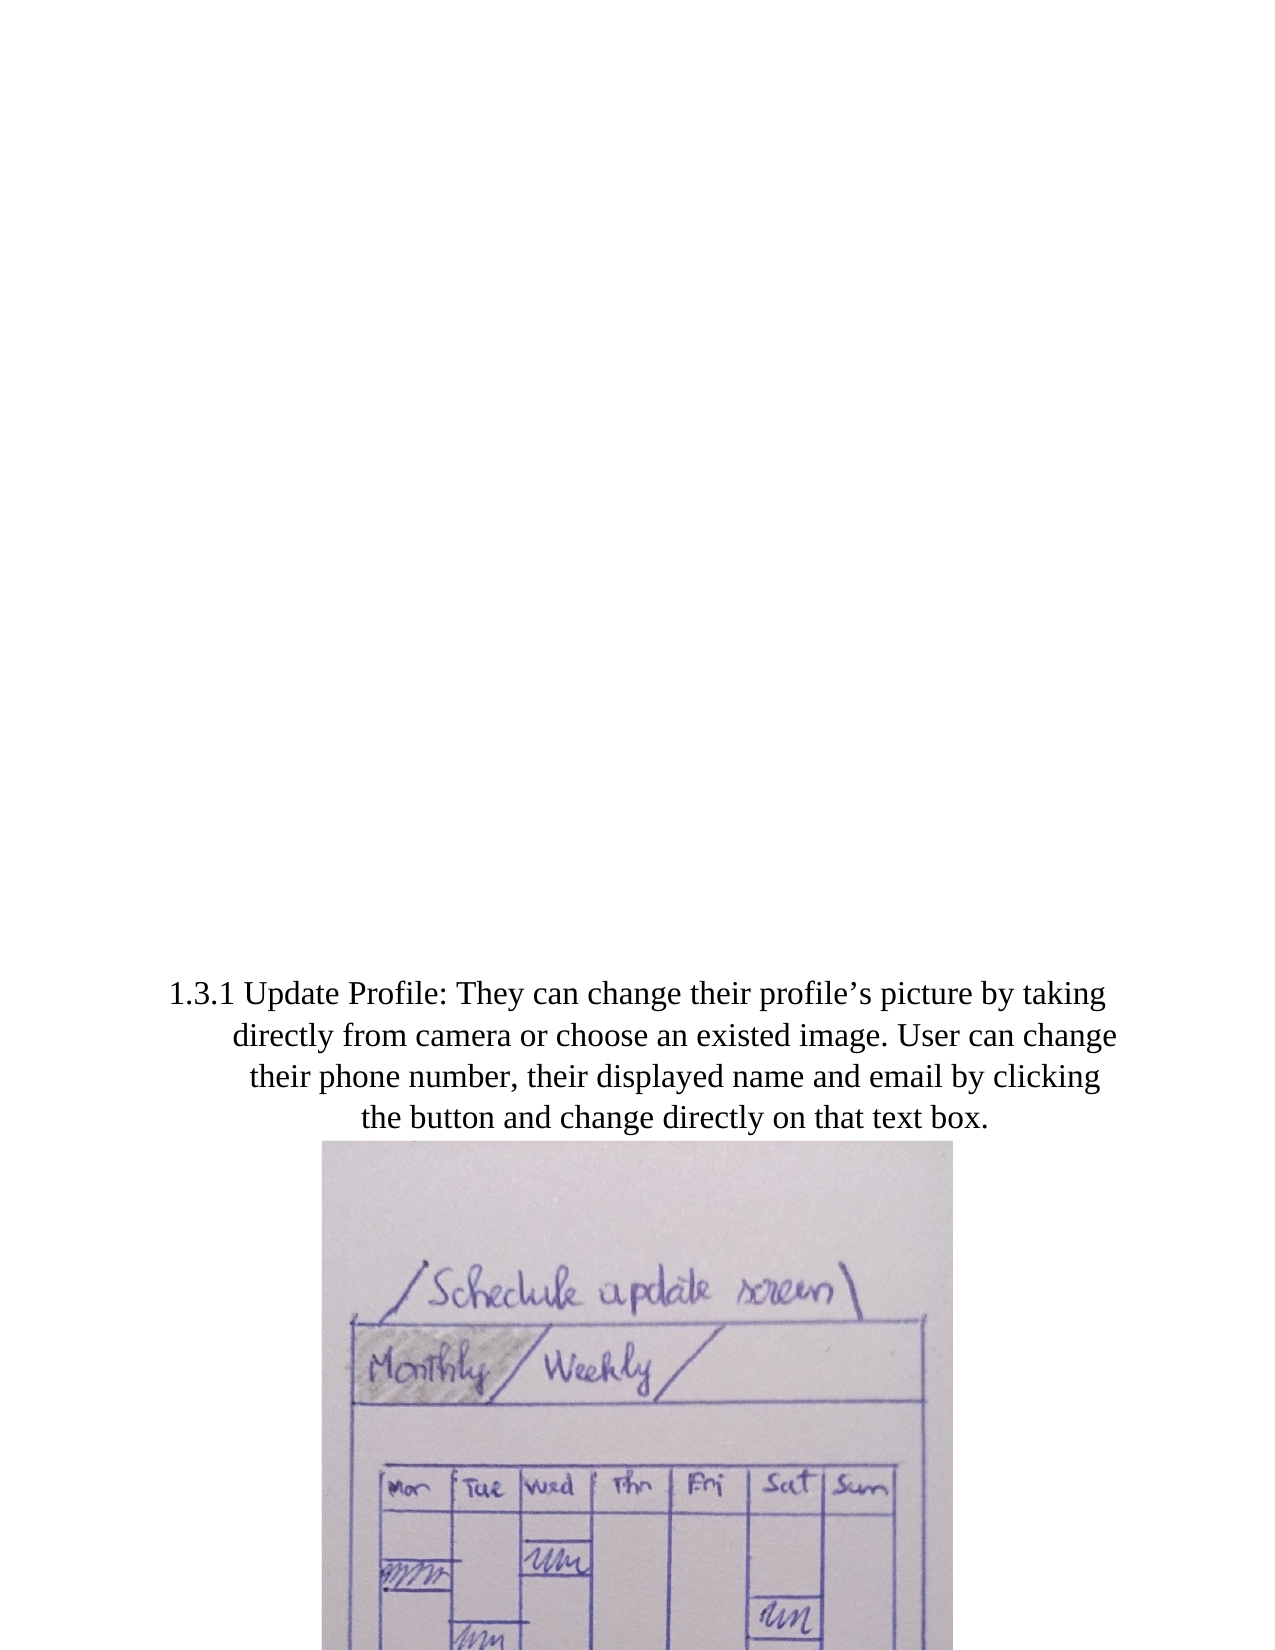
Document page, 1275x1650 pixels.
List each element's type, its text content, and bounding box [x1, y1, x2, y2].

picture [322, 1142, 953, 1650]
list Update Profile: They can change their profile’s picture by taking directly from camera or choose an existed image. User can change their phone number, their displayed name and email by clicking the button and change directly on that text box. [150, 973, 1125, 1136]
